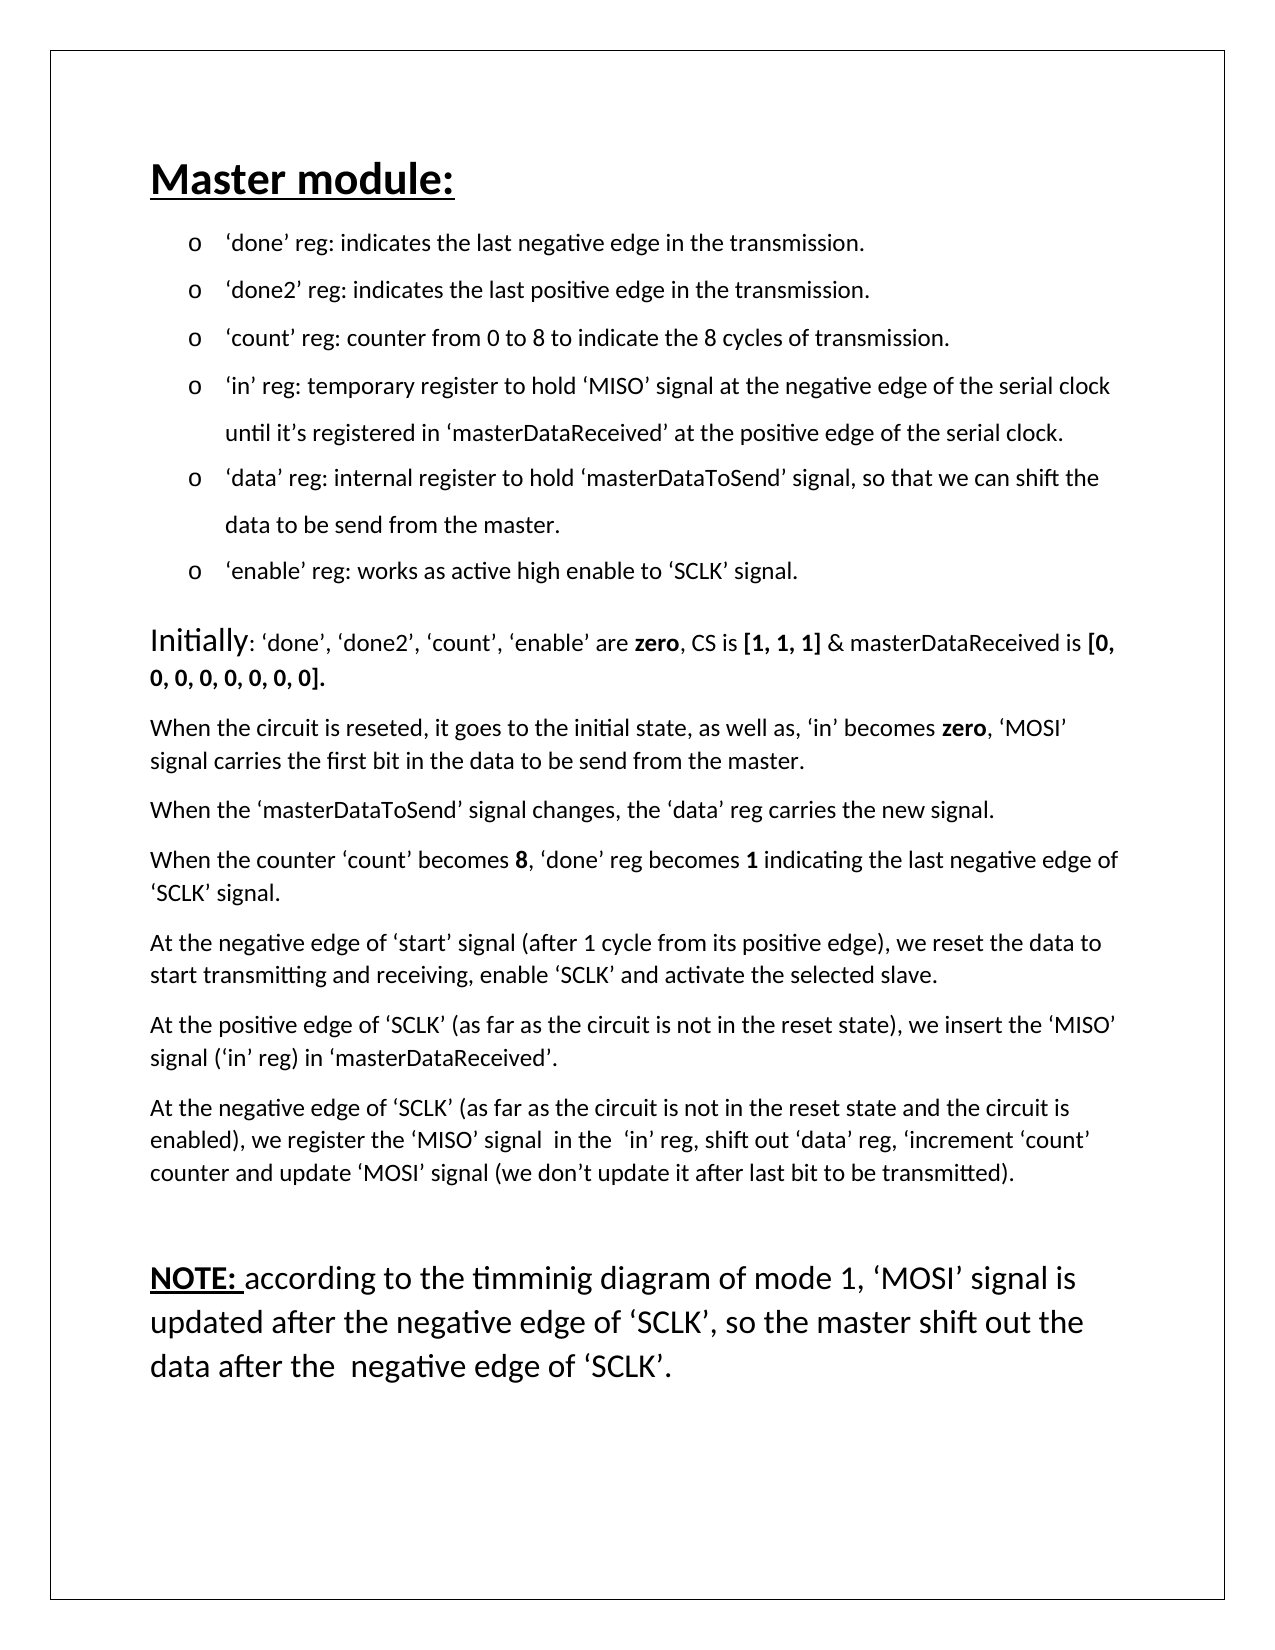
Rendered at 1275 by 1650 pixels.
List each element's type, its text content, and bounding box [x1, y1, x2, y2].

text Master module: [150, 150, 1125, 206]
text NOTE: according to the timminig diagram of mode 1, ‘MOSI’ signal is updated after the negative edge of ‘SCLK’, so the master shift out the data after the negative edge of ‘SCLK’. [150, 1257, 1125, 1385]
text When the circuit is reseted, it goes to the initial state, as well as, ‘in’ becomes zero, ‘MOSI’ signal carries the first bit in the data to be send from the master. [150, 712, 1125, 776]
text At the negative edge of ‘start’ signal (after 1 cycle from its positive edge), we reset the data to start transmitting and receiving, enable ‘SCLK’ and activate the selected slave. [150, 927, 1125, 990]
list ‘data’ reg: internal register to hold ‘masterDataToSend’ signal, so that we can shift the data to be send from the master. [187, 462, 1125, 540]
list ‘done2’ reg: indicates the last positive edge in the transmission. [187, 274, 1125, 306]
list ‘count’ reg: counter from 0 to 8 to indicate the 8 cycles of transmission. [187, 322, 1125, 354]
text When the ‘masterDataToSend’ signal changes, the ‘data’ reg carries the new signal. [150, 795, 1125, 825]
list ‘done’ reg: indicates the last negative edge in the transmission. [187, 227, 1125, 259]
text At the negative edge of ‘SCLK’ (as far as the circuit is not in the reset state and the circuit is enabled), we register the ‘MISO’ signal in the ‘in’ reg, shift out ‘data’ reg, ‘increment ‘count’ counter and update ‘MOSI’ signal (we don’t update it after last bit to be transmitted). [150, 1092, 1125, 1188]
text When the counter ‘count’ becomes 8, ‘done’ reg becomes 1 indicating the last negative edge of ‘SCLK’ signal. [150, 844, 1125, 908]
text Initially: ‘done’, ‘done2’, ‘count’, ‘enable’ are zero, CS is [1, 1, 1] & masterDataReceived is [0, 0, 0, 0, 0, 0, 0, 0]. [150, 619, 1125, 693]
list ‘in’ reg: temporary register to hold ‘MISO’ signal at the negative edge of the serial clock until it’s registered in ‘masterDataReceived’ at the positive edge of the serial clock. [187, 370, 1125, 447]
text At the positive edge of ‘SCLK’ (as far as the circuit is not in the reset state), we insert the ‘MISO’ signal (‘in’ reg) in ‘masterDataReceived’. [150, 1009, 1125, 1073]
list ‘enable’ reg: works as active high enable to ‘SCLK’ signal. [187, 555, 1125, 587]
